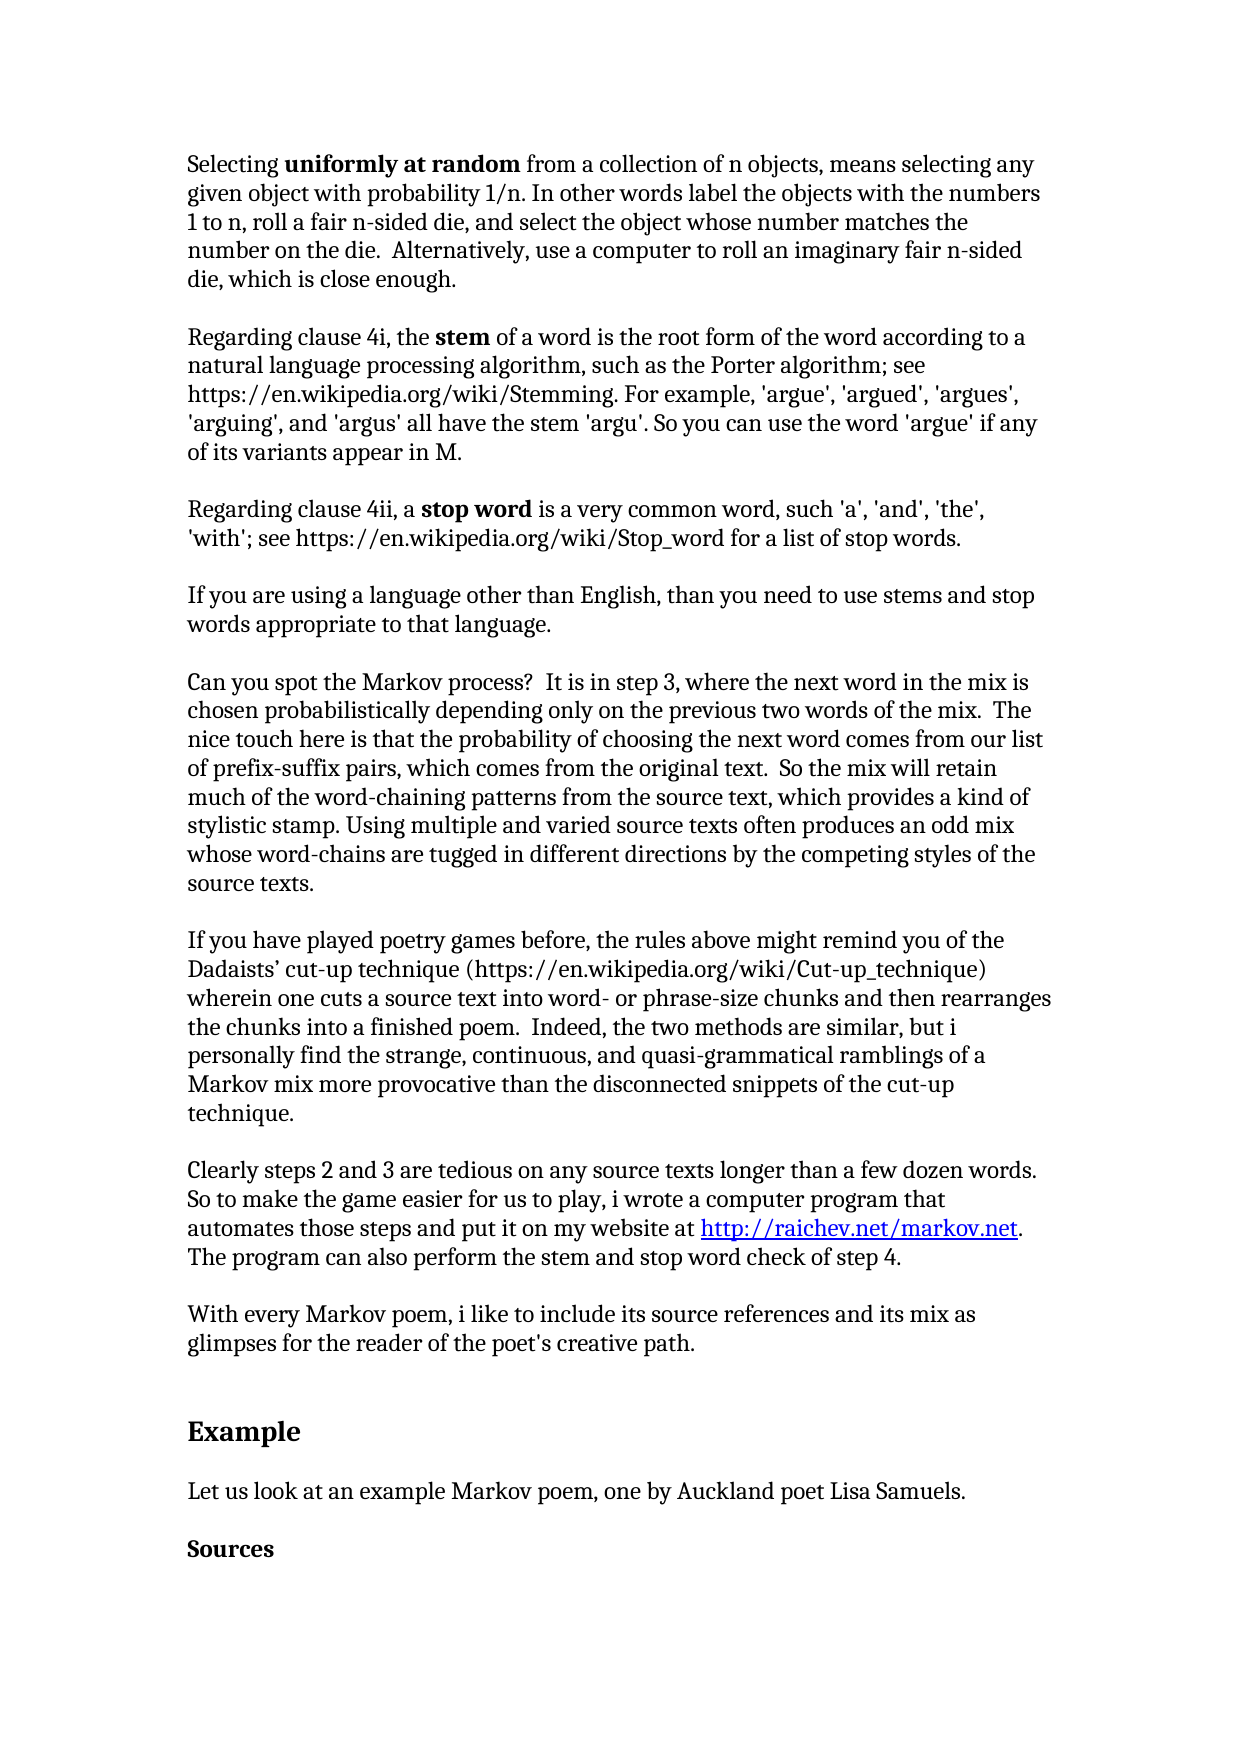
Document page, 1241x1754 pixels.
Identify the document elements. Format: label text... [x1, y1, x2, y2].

text Example [187, 1415, 1053, 1448]
text Sources [187, 1535, 1053, 1563]
text Regarding clause 4i, the stem of a word is the root form of the word according to a natural language processing algorithm, such as the Porter algorithm; see https://en.wikipedia.org/wiki/Stemming. For example, 'argue', 'argued', 'argues', 'arguing', and 'argus' all have the stem 'argu'. So you can use the word 'argue' if any of its variants appear in M. [187, 322, 1053, 466]
text Can you spot the Markov process? It is in step 3, where the next word in the mix is chosen probabilistically depending only on the previous two words of the mix. The nice touch here is that the probability of choosing the next word comes from our list of prefix-suffix pairs, which comes from the original text. So the mix will retain much of the word-chaining patterns from the source text, which provides a kind of stylistic stamp. Using multiple and varied source texts often produces an odd mix whose word-chains are tugged in different directions by the competing styles of the source texts. [187, 667, 1053, 897]
text Regarding clause 4ii, a stop word is a very common word, such 'a', 'and', 'the', 'with'; see https://en.wikipedia.org/wiki/Stop_word for a list of stop words. [187, 495, 1053, 552]
text Selecting uniformly at random from a collection of n objects, means selecting any given object with probability 1/n. In other words label the objects with the numbers 1 to n, roll a fair n-sided die, and select the object whose number matches the number on the die. Alternatively, use a computer to roll an imaginary fair n-sided die, which is close enough. [187, 150, 1053, 294]
text Let us look at an example Markov poem, one by Auckland poet Lisa Samuels. [187, 1477, 1053, 1506]
text If you have played poetry games before, the rules above might remind you of the Dadaists’ cut-up technique (https://en.wikipedia.org/wiki/Cut-up_technique) wherein one cuts a source text into word- or phrase-size chunks and then rearranges the chunks into a finished poem. Indeed, the two methods are similar, but i personally find the strange, continuous, and quasi-grammatical ramblings of a Markov mix more provocative than the disconnected snippets of the cut-up technique. [187, 926, 1053, 1127]
text Clearly steps 2 and 3 are tedious on any source texts longer than a few dozen words. So to make the game easier for us to play, i wrote a computer program that automates those steps and put it on my website at http://raichev.net/markov.net. The program can also perform the stem and stop word check of step 4. [187, 1156, 1053, 1271]
text If you are using a language other than English, than you need to use stems and stop words appropriate to that language. [187, 581, 1053, 639]
text With every Markov poem, i like to include its source references and its mix as glimpses for the reader of the poet's creative path. [187, 1300, 1053, 1357]
